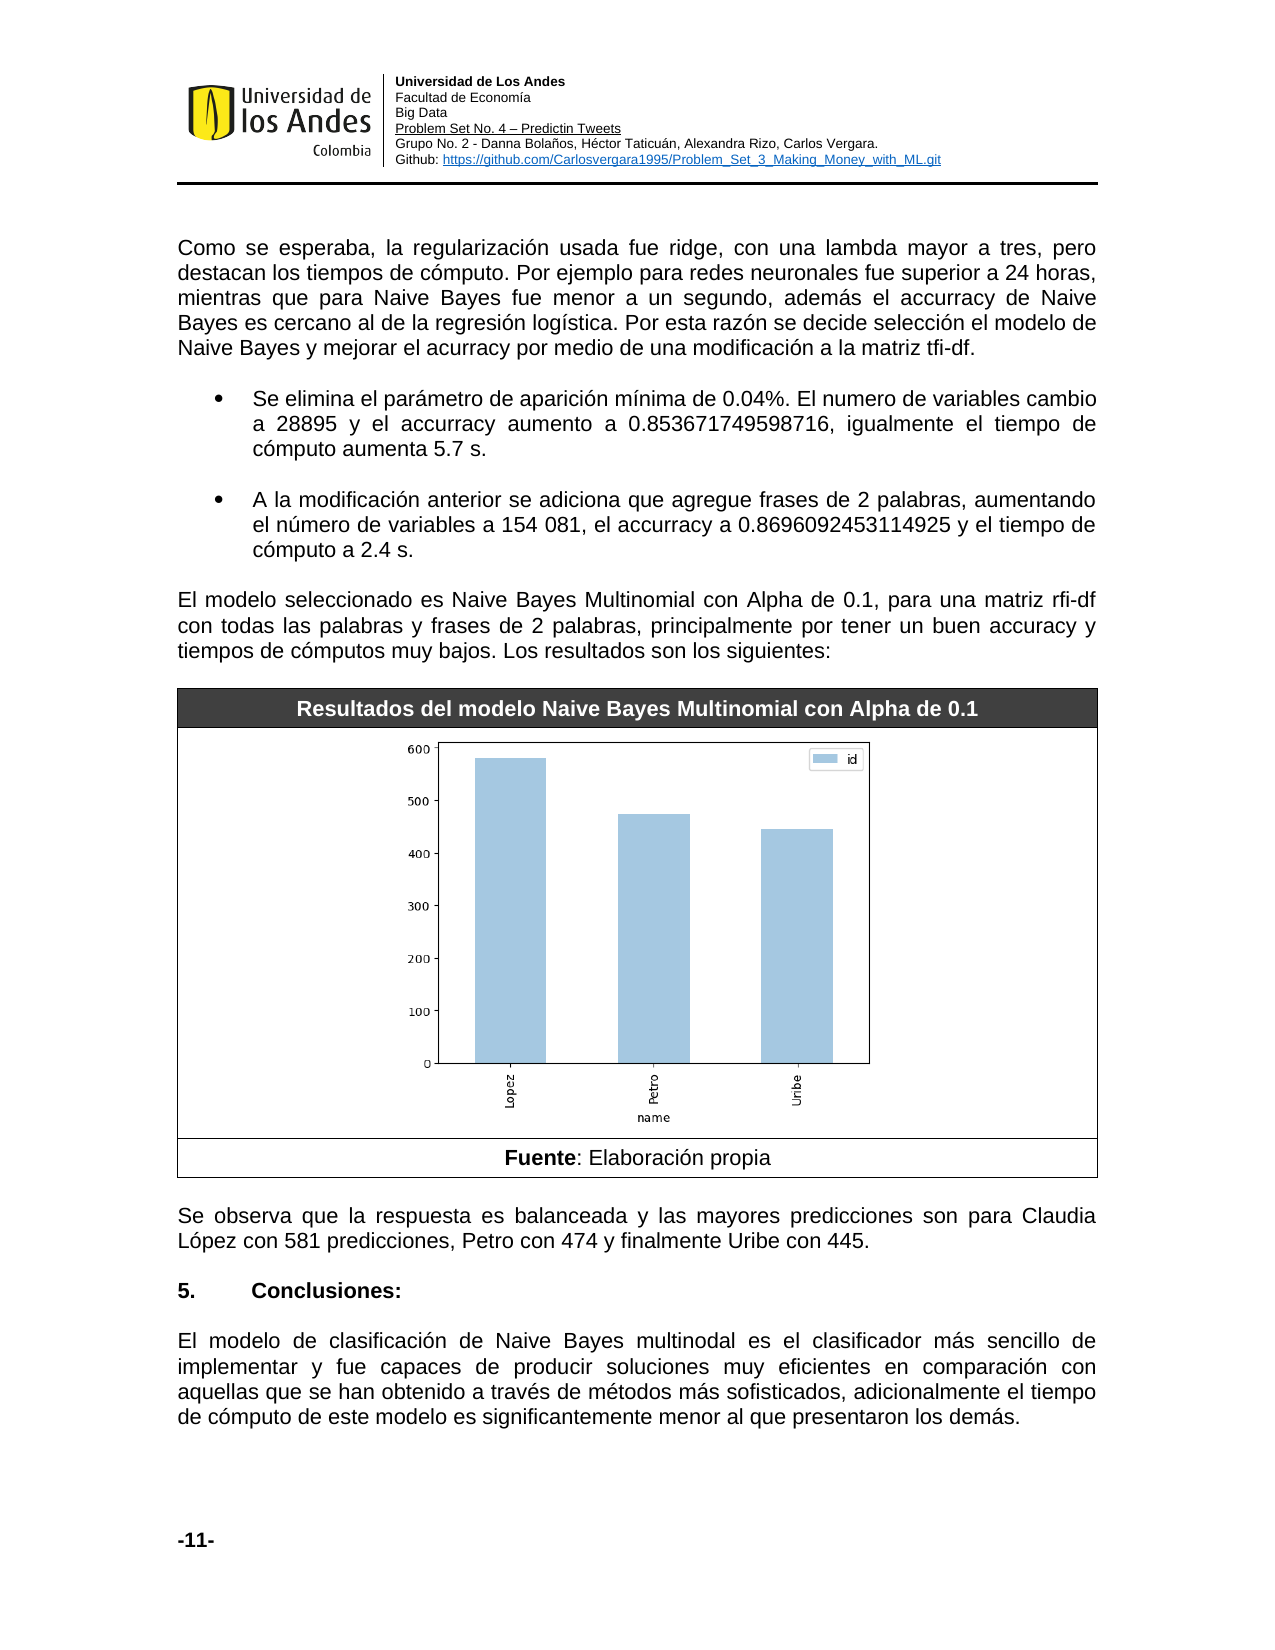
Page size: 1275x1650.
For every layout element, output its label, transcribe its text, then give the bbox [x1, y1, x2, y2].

list Se elimina el parámetro de aparición mínima de 0.04%. El numero de variables cambio a 28895 y el accurracy aumento a 0.853671749598716, igualmente el tiempo de cómputo aumenta 5.7 s. [215, 386, 1098, 461]
picture [398, 734, 877, 1132]
subtitle Conclusiones: [177, 1278, 1098, 1303]
table_cell [178, 728, 1097, 1138]
text El modelo de clasificación de Naive Bayes multinodal es el clasificador más sencillo de implementar y fue capaces de producir soluciones muy eficientes en comparación con aquellas que se han obtenido a través de métodos más sofisticados, adicionalmente el tiempo de cómputo de este modelo es significantemente menor al que presentaron los demás. [177, 1328, 1098, 1429]
picture [188, 85, 371, 156]
list A la modificación anterior se adiciona que agregue frases de 2 palabras, aumentando el número de variables a 154 081, el accurracy a 0.8696092453114925 y el tiempo de cómputo a 2.4 s. [215, 487, 1098, 562]
text Se observa que la respuesta es balanceada y las mayores predicciones son para Claudia López con 581 predicciones, Petro con 474 y finalmente Uribe con 445. [177, 1203, 1098, 1253]
table_header Resultados del modelo Naive Bayes Multinomial con Alpha de 0.1 [178, 689, 1097, 727]
table_cell Fuente: Elaboración propia [178, 1139, 1097, 1177]
text Como se esperaba, la regularización usada fue ridge, con una lambda mayor a tres, pero destacan los tiempos de cómputo. Por ejemplo para redes neuronales fue superior a 24 horas, mientras que para Naive Bayes fue menor a un segundo, además el accurracy de Naive Bayes es cercano al de la regresión logística. Por esta razón se decide selección el modelo de Naive Bayes y mejorar el acurracy por medio de una modificación a la matriz tfi-df. [177, 234, 1098, 361]
text El modelo seleccionado es Naive Bayes Multinomial con Alpha de 0.1, para una matriz rfi-df con todas las palabras y frases de 2 palabras, principalmente por tener un buen accuracy y tiempos de cómputos muy bajos. Los resultados son los siguientes: [177, 587, 1098, 663]
